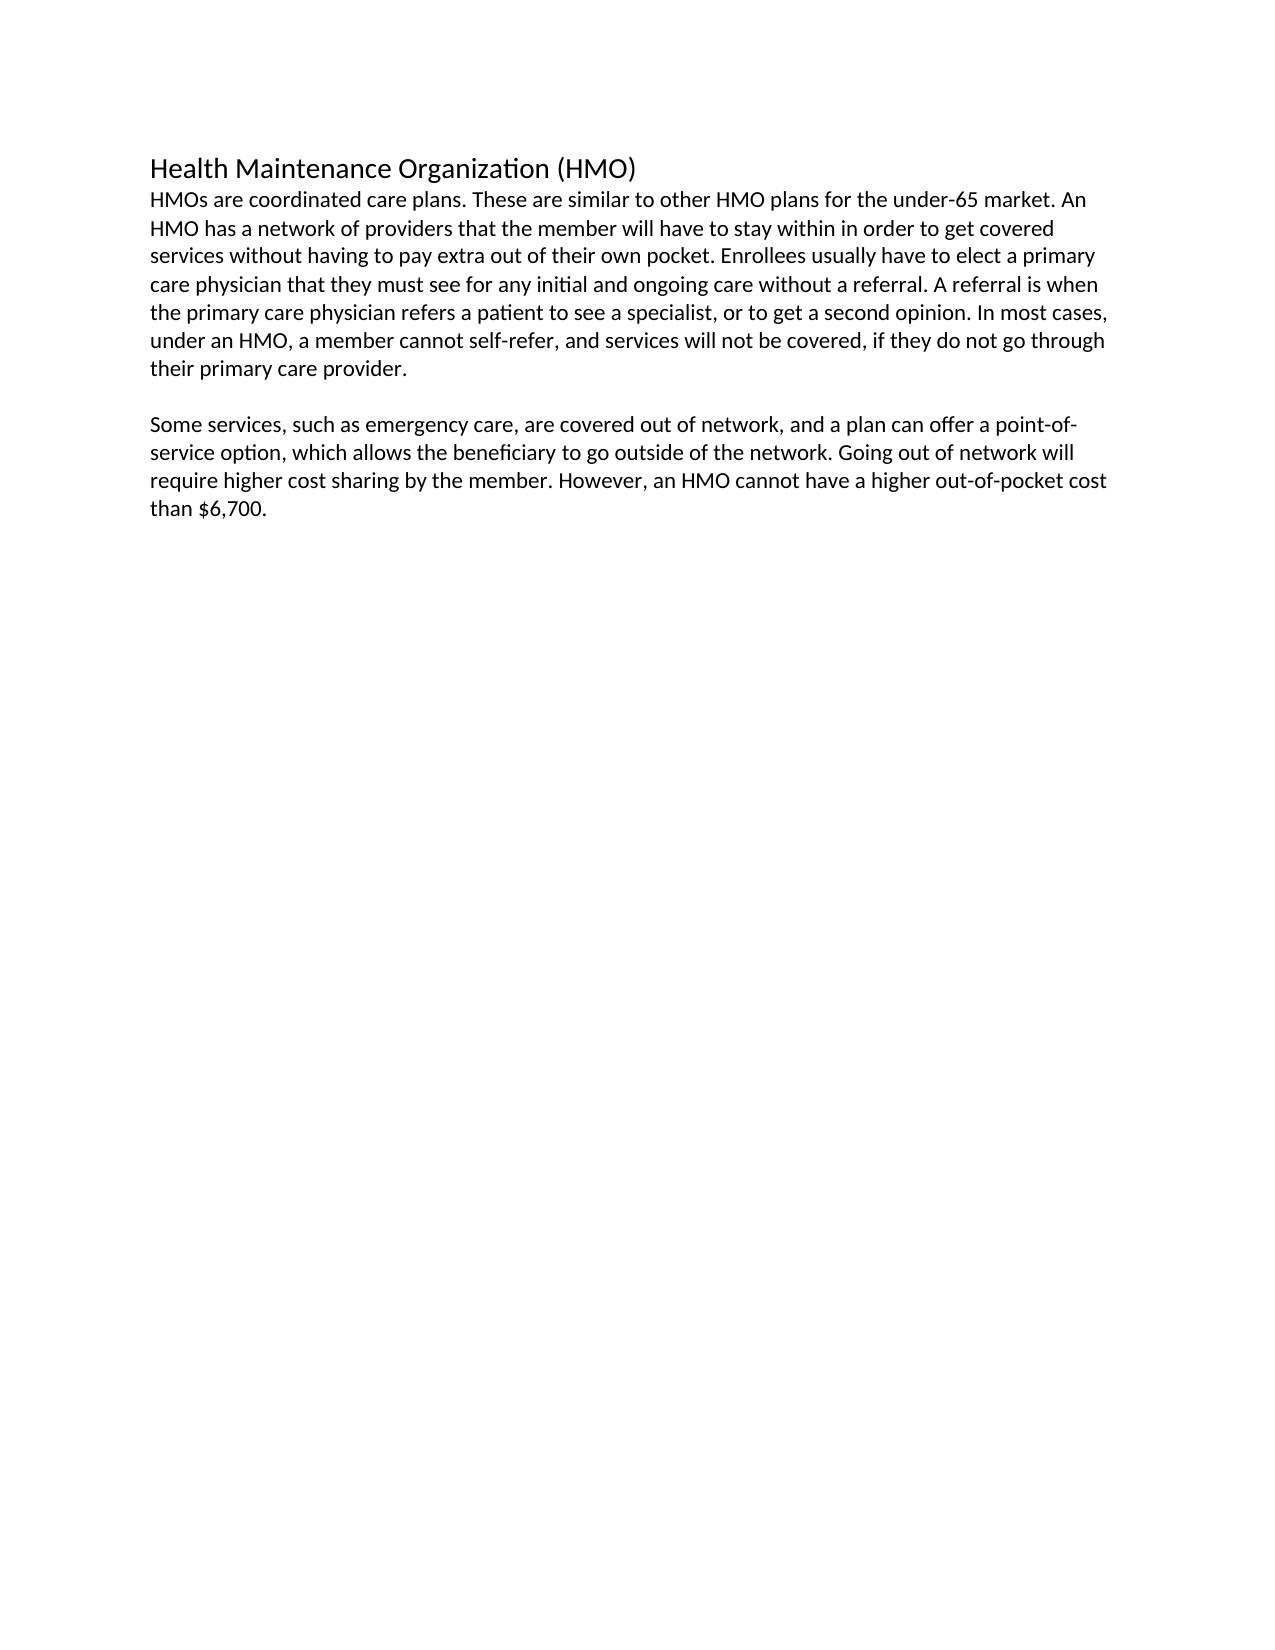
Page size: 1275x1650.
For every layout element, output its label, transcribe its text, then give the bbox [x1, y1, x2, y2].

text Some services, such as emergency care, are covered out of network, and a plan can offer a point-of-service option, which allows the beneficiary to go outside of the network. Going out of network will require higher cost sharing by the member. However, an HMO cannot have a higher out-of-pocket cost than $6,700. [150, 410, 1125, 522]
text HMOs are coordinated care plans. These are similar to other HMO plans for the under-65 market. An HMO has a network of providers that the member will have to stay within in order to get covered services without having to pay extra out of their own pocket. Enrollees usually have to elect a primary care physician that they must see for any initial and ongoing care without a referral. A referral is when the primary care physician refers a patient to see a specialist, or to get a second opinion. In most cases, under an HMO, a member cannot self-refer, and services will not be covered, if they do not go through their primary care provider. [150, 186, 1125, 382]
text Health Maintenance Organization (HMO) [150, 150, 1125, 186]
